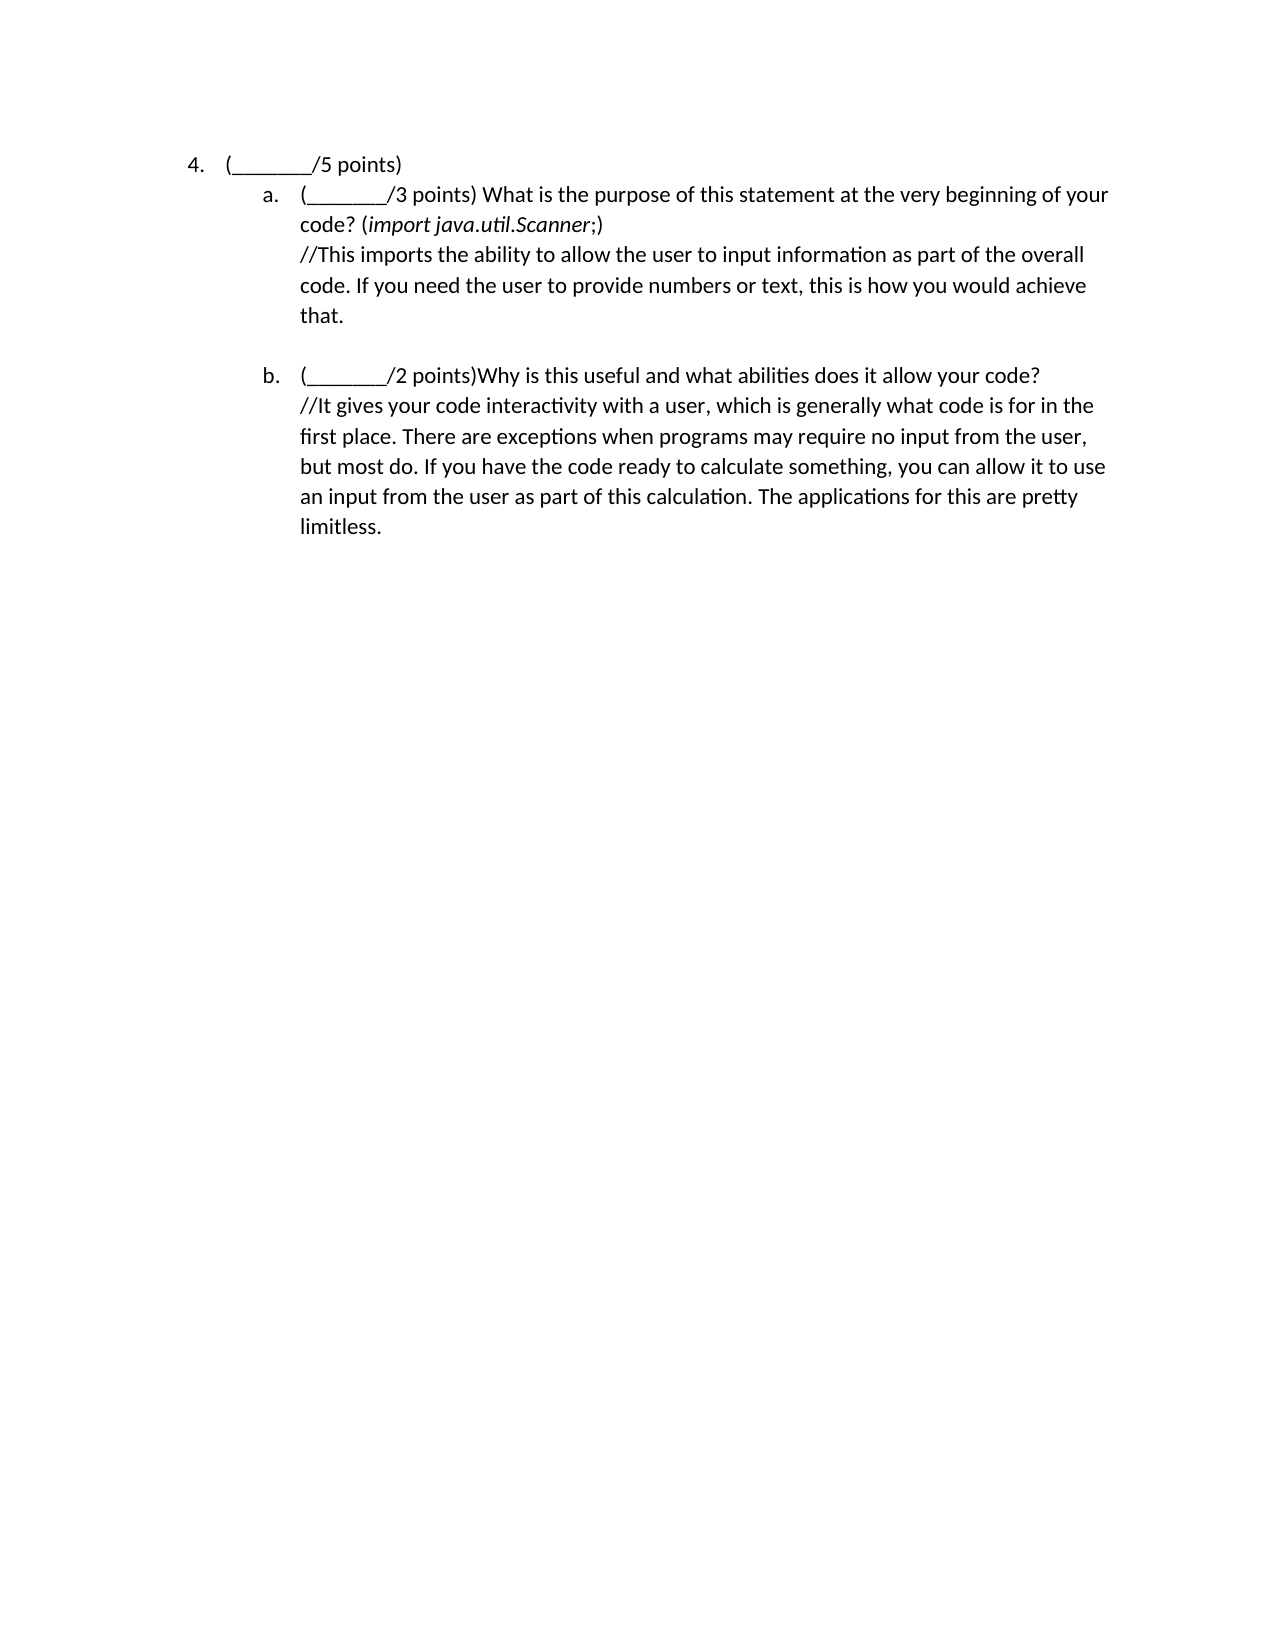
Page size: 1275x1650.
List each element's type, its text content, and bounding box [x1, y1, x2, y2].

list //It gives your code interactivity with a user, which is generally what code is for in the first place. There are exceptions when programs may require no input from the user, but most do. If you have the code ready to calculate something, you can allow it to use an input from the user as part of this calculation. The applications for this are pretty limitless. [300, 392, 1125, 541]
list //This imports the ability to allow the user to input information as part of the overall code. If you need the user to provide numbers or text, this is how you would achieve that. [300, 241, 1125, 329]
list (_______/3 points) What is the purpose of this statement at the very beginning of your code? (import java.util.Scanner;) [262, 180, 1125, 238]
list (_______/5 points) [187, 150, 1125, 178]
list (_______/2 points)Why is this useful and what abilities does it allow your code? [262, 361, 1125, 389]
